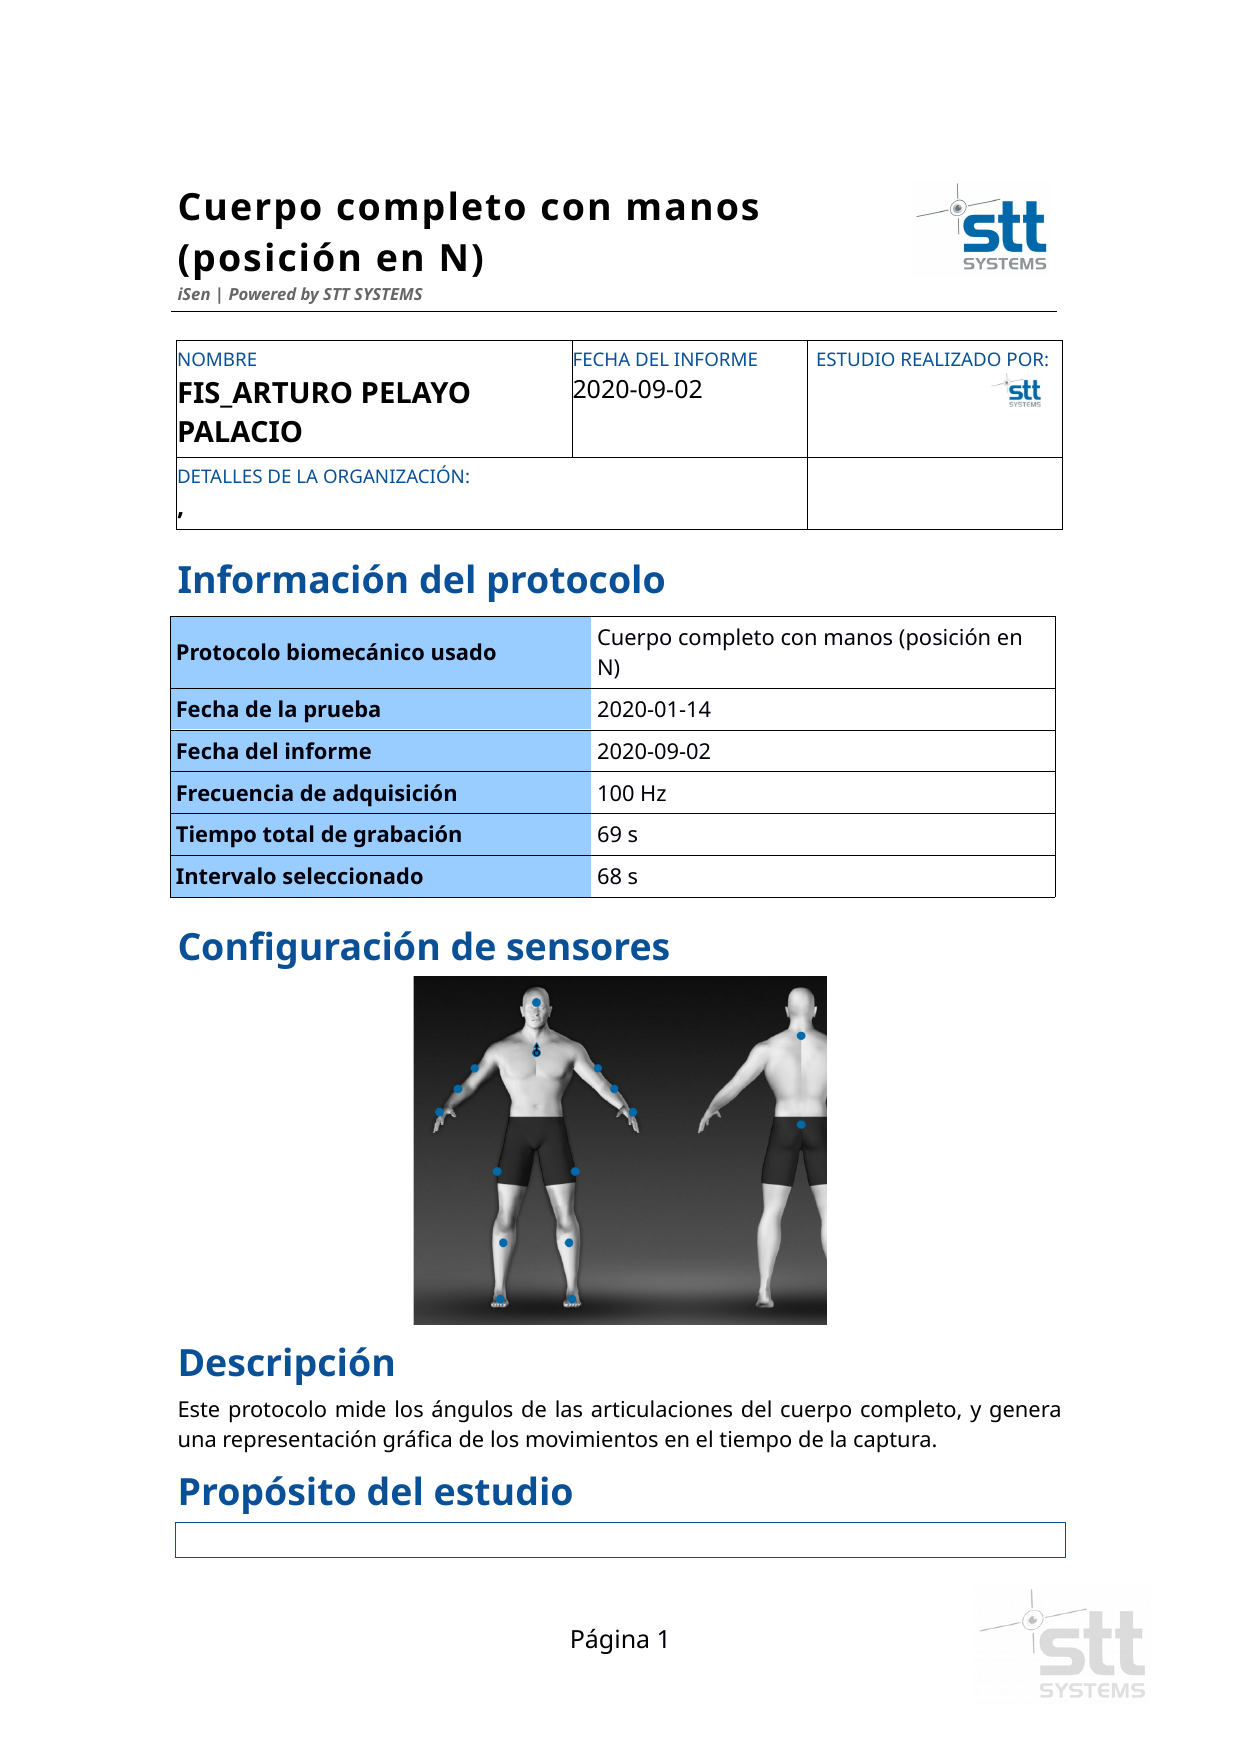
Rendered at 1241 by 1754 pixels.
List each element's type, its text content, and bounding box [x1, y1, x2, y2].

table_cell Tiempo total de grabación [171, 814, 591, 855]
table_header ESTUDIO REALIZADO POR: [808, 341, 1062, 457]
table_cell 68 s [591, 856, 1055, 897]
table_cell Intervalo seleccionado [171, 856, 591, 897]
picture [413, 976, 827, 1325]
table_cell DETALLES DE LA ORGANIZACIÓN: , [177, 458, 807, 529]
table_header NOMBRE FIS_ARTURO PELAYO PALACIO [177, 341, 572, 457]
table_cell [808, 458, 1062, 529]
table_header Cuerpo completo con manos (posición en N) [591, 617, 1055, 688]
table_cell 100 Hz [591, 772, 1055, 813]
table_cell Frecuencia de adquisición [171, 772, 591, 813]
picture [972, 1583, 1152, 1705]
text Este protocolo mide los ángulos de las articulaciones del cuerpo completo, y genera una representación gráfica de los movimientos en el tiempo de la captura. [177, 1394, 1063, 1453]
subtitle Configuración de sensores [177, 920, 1063, 971]
subtitle Información del protocolo [177, 553, 1063, 604]
table_header Protocolo biomecánico usado [171, 617, 591, 688]
table_cell 2020-01-14 [591, 689, 1055, 729]
table_cell 69 s [591, 814, 1055, 855]
picture [822, 372, 1043, 409]
table_cell Fecha del informe [171, 731, 591, 771]
table_cell Fecha de la prueba [171, 689, 591, 729]
table_header FECHA DEL INFORME 2020-09-02 [573, 341, 807, 457]
picture [911, 180, 1052, 277]
subtitle Descripción [177, 1337, 1063, 1388]
table_cell 2020-09-02 [591, 731, 1055, 771]
subtitle Propósito del estudio [177, 1465, 1063, 1516]
